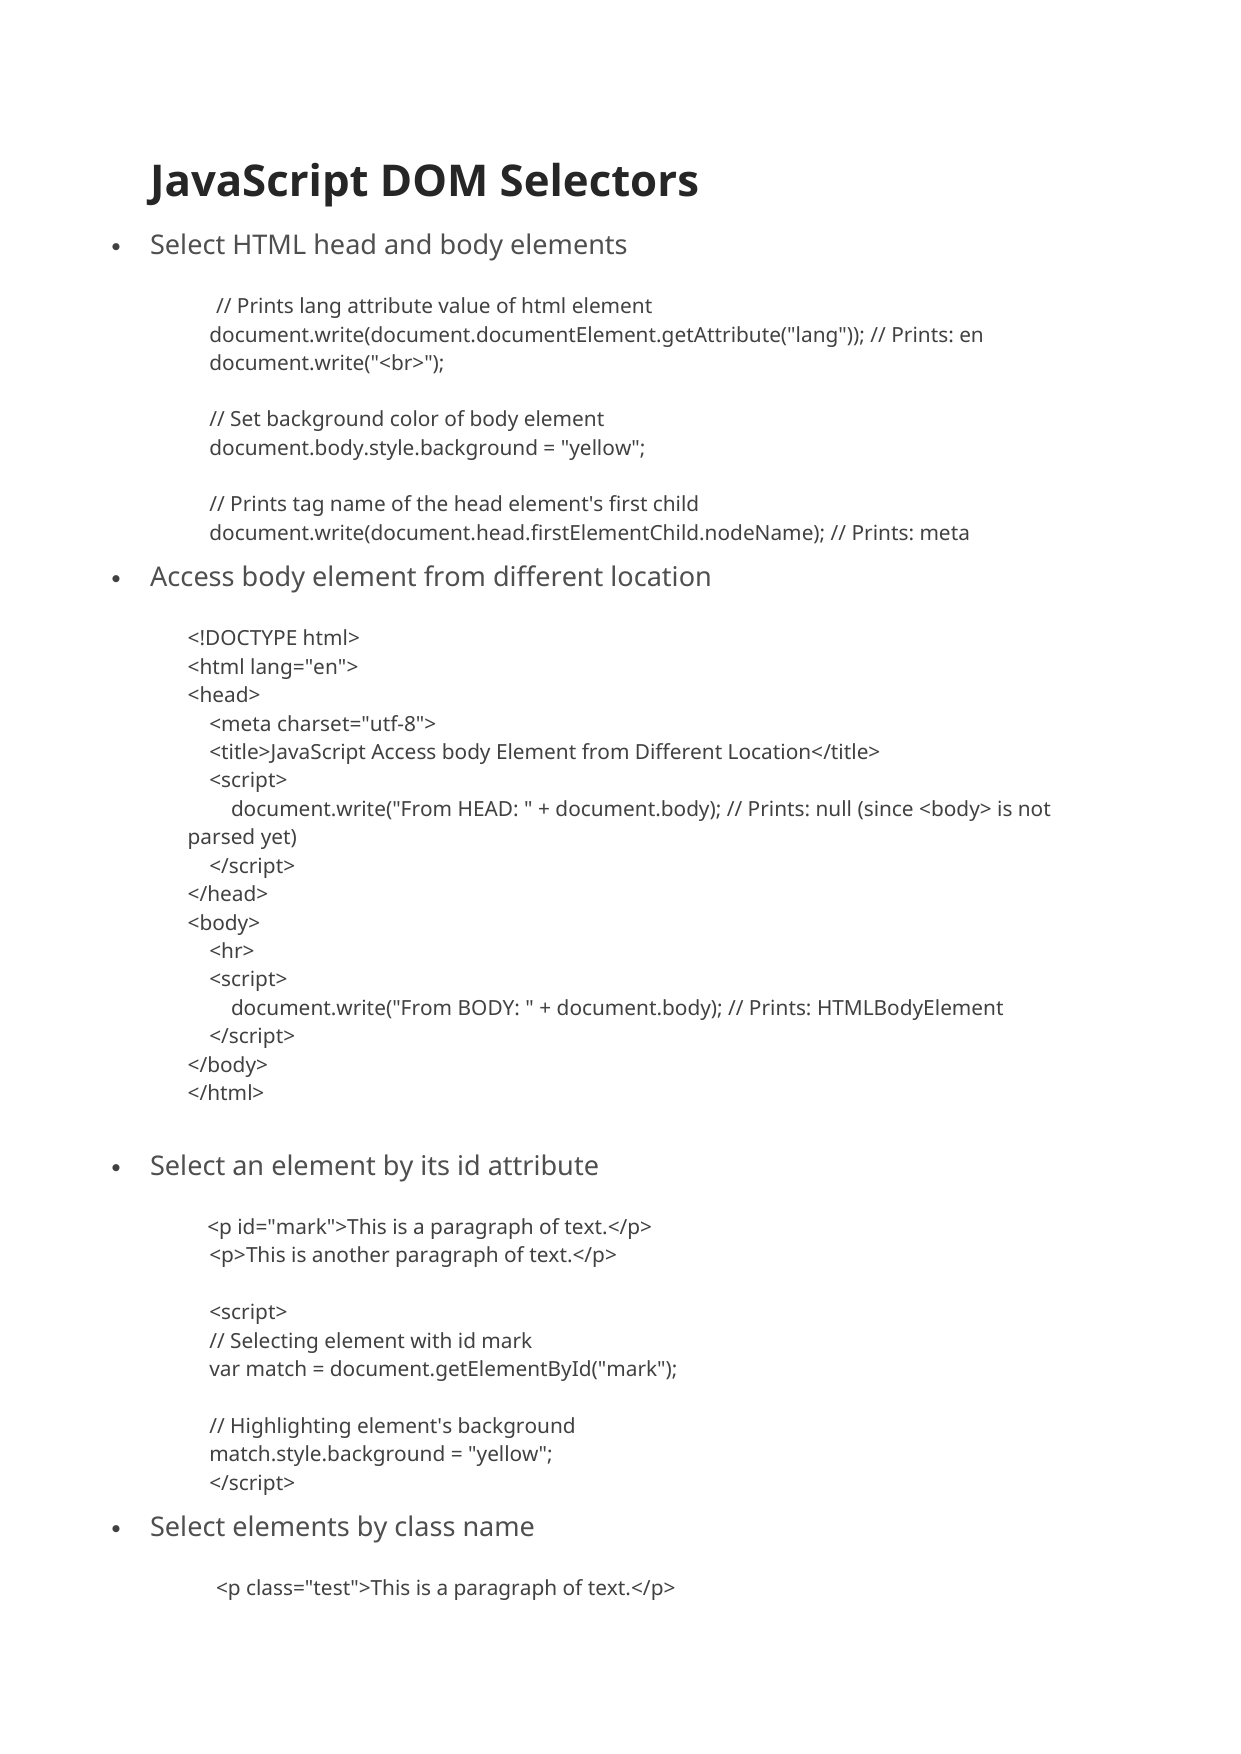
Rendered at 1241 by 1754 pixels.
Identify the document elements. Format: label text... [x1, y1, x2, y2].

text </script> [187, 851, 1090, 879]
text <script> [187, 766, 1090, 794]
text </body> [187, 1050, 1090, 1078]
text </html> [187, 1078, 1090, 1107]
text // Selecting element with id mark [187, 1326, 1090, 1354]
text document.write("From BODY: " + document.body); // Prints: HTMLBodyElement [187, 993, 1090, 1021]
text <!DOCTYPE html> [187, 623, 1090, 652]
text <hr> [187, 936, 1090, 964]
text // Highlighting element's background [187, 1411, 1090, 1439]
list Select an element by its id attribute [112, 1146, 1090, 1183]
text <script> [187, 964, 1090, 993]
text // Prints lang attribute value of html element [187, 291, 1090, 320]
text document.write("From HEAD: " + document.body); // Prints: null (since <body> is not parsed yet) [187, 794, 1090, 851]
list Select elements by class name [112, 1507, 1090, 1544]
text match.style.background = "yellow"; [187, 1439, 1090, 1468]
text document.write(document.head.firstElementChild.nodeName); // Prints: meta [187, 518, 1090, 546]
text <head> [187, 680, 1090, 709]
text var match = document.getElementById("mark"); [187, 1354, 1090, 1383]
text <body> [187, 908, 1090, 936]
text <script> [187, 1297, 1090, 1326]
text <p id="mark">This is a paragraph of text.</p> [187, 1212, 1090, 1241]
list Access body element from different location [112, 557, 1090, 594]
text // Prints tag name of the head element's first child [187, 489, 1090, 518]
text <meta charset="utf-8"> [187, 709, 1090, 737]
text <html lang="en"> [187, 652, 1090, 680]
text </head> [187, 879, 1090, 908]
list Select HTML head and body elements [112, 225, 1090, 262]
text document.body.style.background = "yellow"; [187, 433, 1090, 461]
text <p class="test">This is a paragraph of text.</p> [187, 1573, 1090, 1602]
text // Set background color of body element [187, 404, 1090, 433]
text JavaScript DOM Selectors [150, 150, 1090, 209]
text <title>JavaScript Access body Element from Different Location</title> [187, 737, 1090, 766]
text document.write("<br>"); [187, 348, 1090, 377]
text </script> [187, 1468, 1090, 1496]
text document.write(document.documentElement.getAttribute("lang")); // Prints: en [187, 320, 1090, 348]
text <p>This is another paragraph of text.</p> [187, 1241, 1090, 1269]
text </script> [187, 1021, 1090, 1050]
